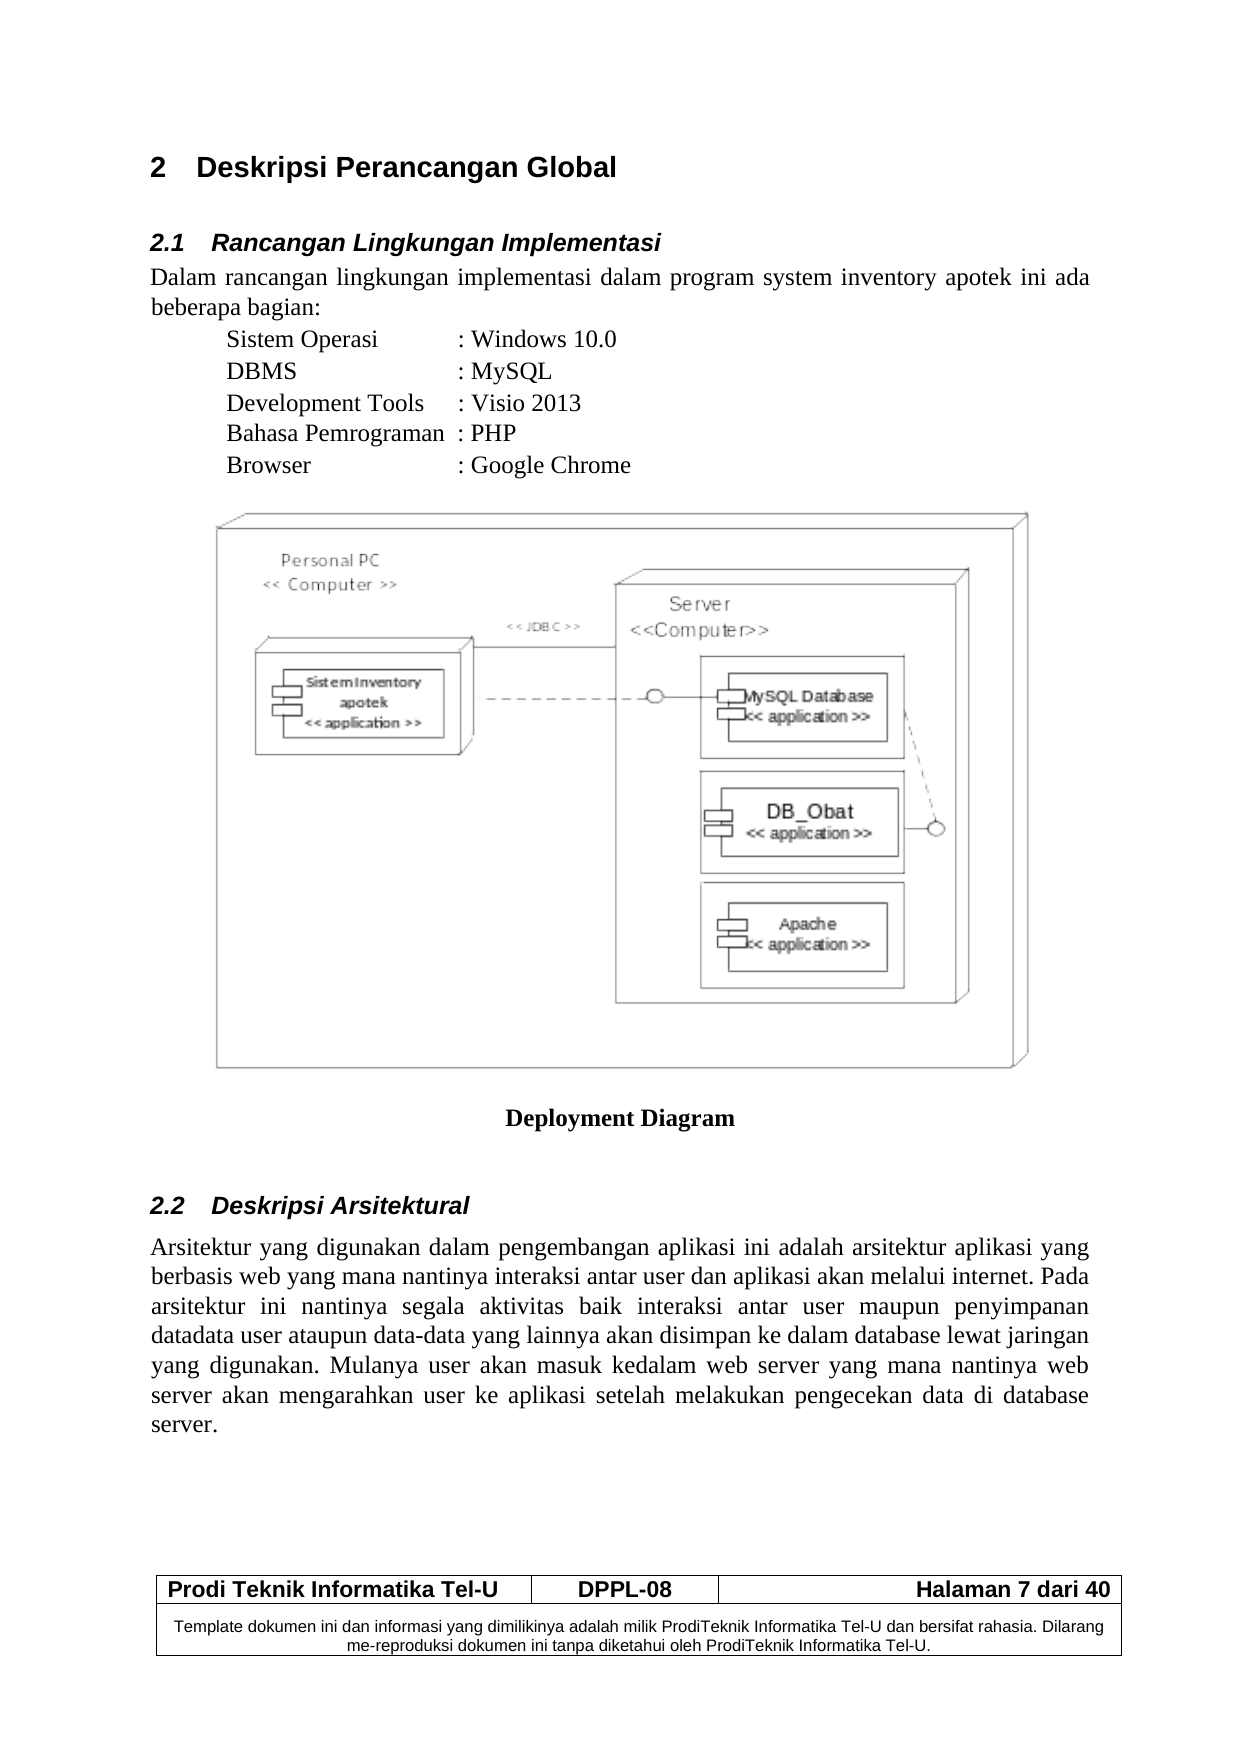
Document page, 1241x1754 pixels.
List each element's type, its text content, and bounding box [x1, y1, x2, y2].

text DBMS : MySQL [150, 356, 1090, 384]
subtitle 2 Deskripsi Perancangan Global [150, 150, 1090, 183]
text Sistem Operasi : Windows 10.0 [150, 324, 1090, 352]
text Development Tools : Visio 2013 [150, 388, 1090, 417]
subtitle 2.1 Rancangan Lingkungan Implementasi [150, 228, 1090, 257]
subtitle 2.2 Deskripsi Arsitektural [150, 1191, 1090, 1220]
text Arsitektur yang digunakan dalam pengembangan aplikasi ini adalah arsitektur aplikasi yang berbasis web yang mana nantinya interaksi antar user dan aplikasi akan melalui internet. Pada arsitektur ini nantinya segala aktivitas baik interaksi antar user maupun penyimpanan datadata user ataupun data-data yang lainnya akan disimpan ke dalam database lewat jaringan yang digunakan. Mulanya user akan masuk kedalam web server yang mana nantinya web server akan mengarahkan user ke aplikasi setelah melakukan pengecekan data di database server. [150, 1232, 1090, 1438]
text Bahasa Pemrograman : PHP [226, 418, 1090, 447]
text Dalam rancangan lingkungan implementasi dalam program system inventory apotek ini ada beberapa bagian: [150, 262, 1090, 321]
text Browser : Google Chrome [150, 450, 1090, 479]
text Deployment Diagram [150, 1103, 1090, 1131]
